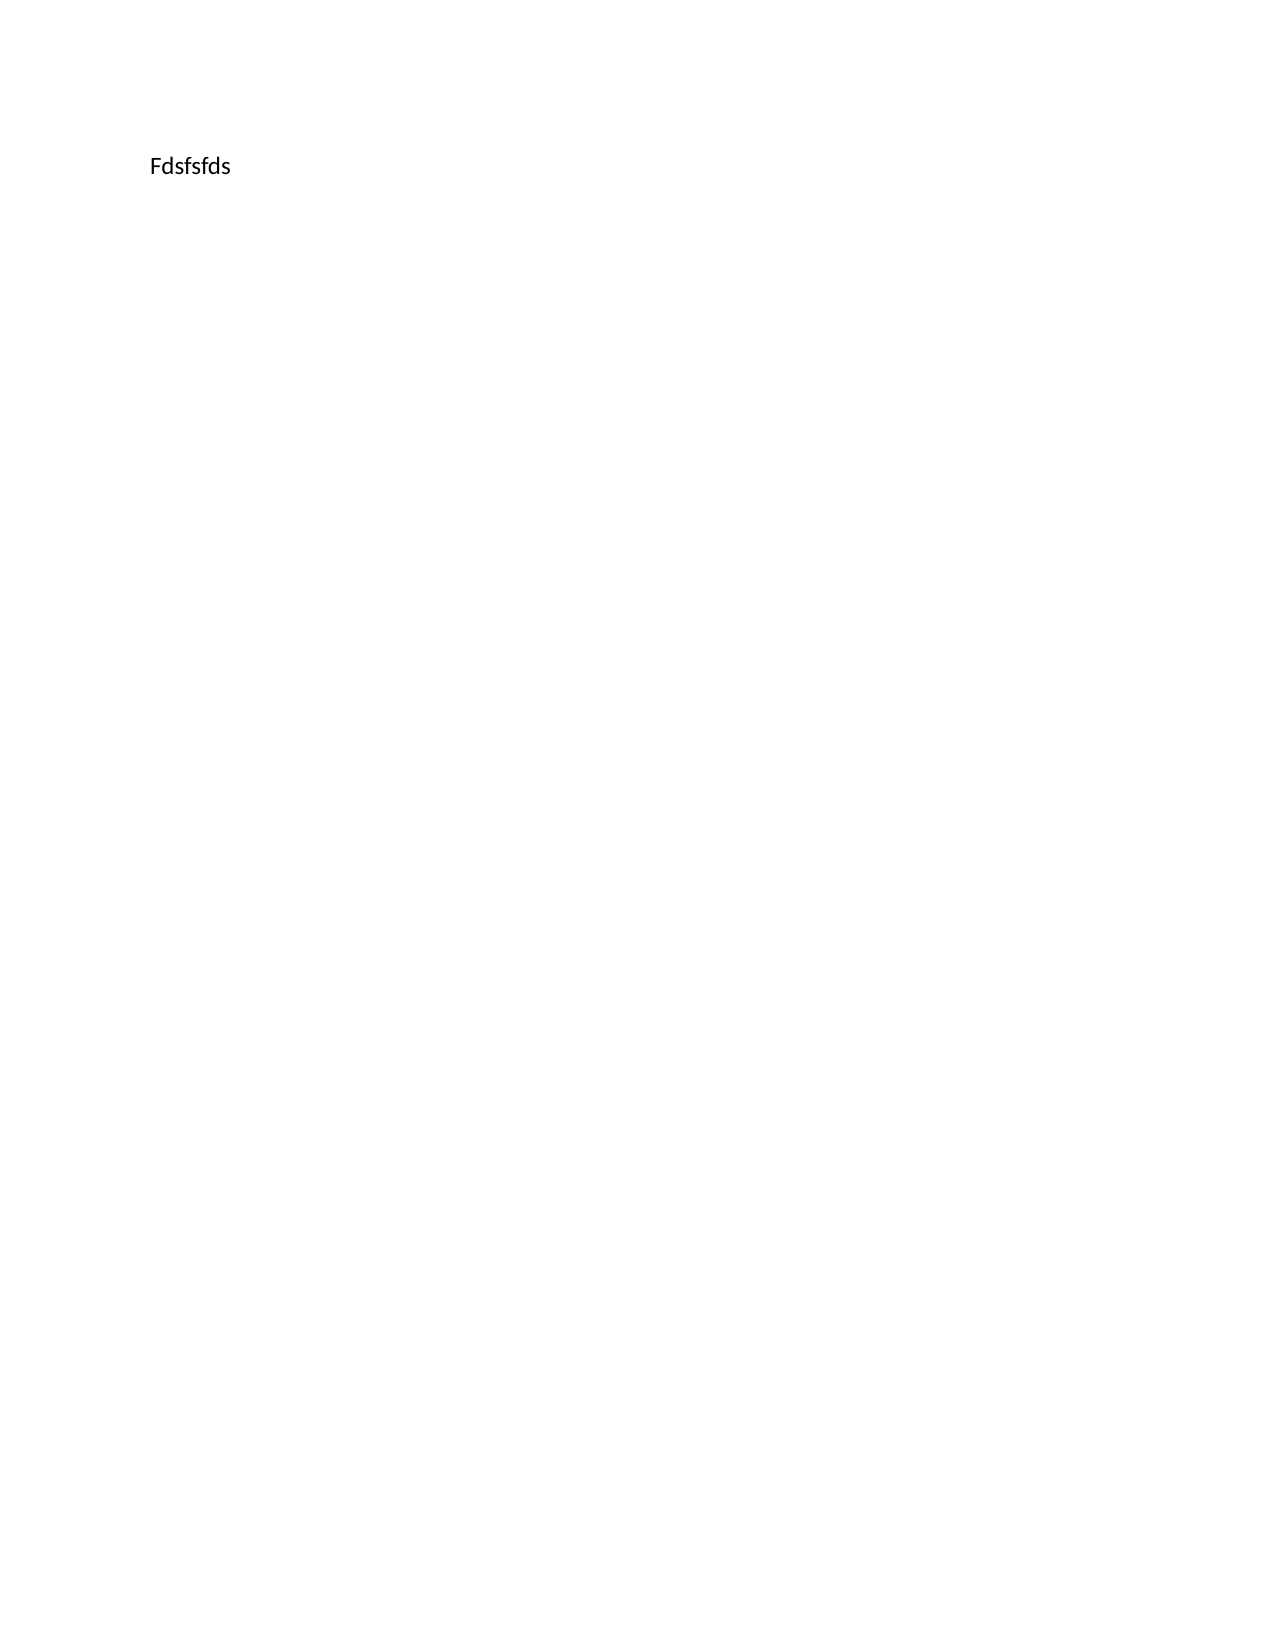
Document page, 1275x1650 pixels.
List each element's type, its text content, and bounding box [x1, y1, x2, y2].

text Fdsfsfds [150, 150, 1125, 181]
